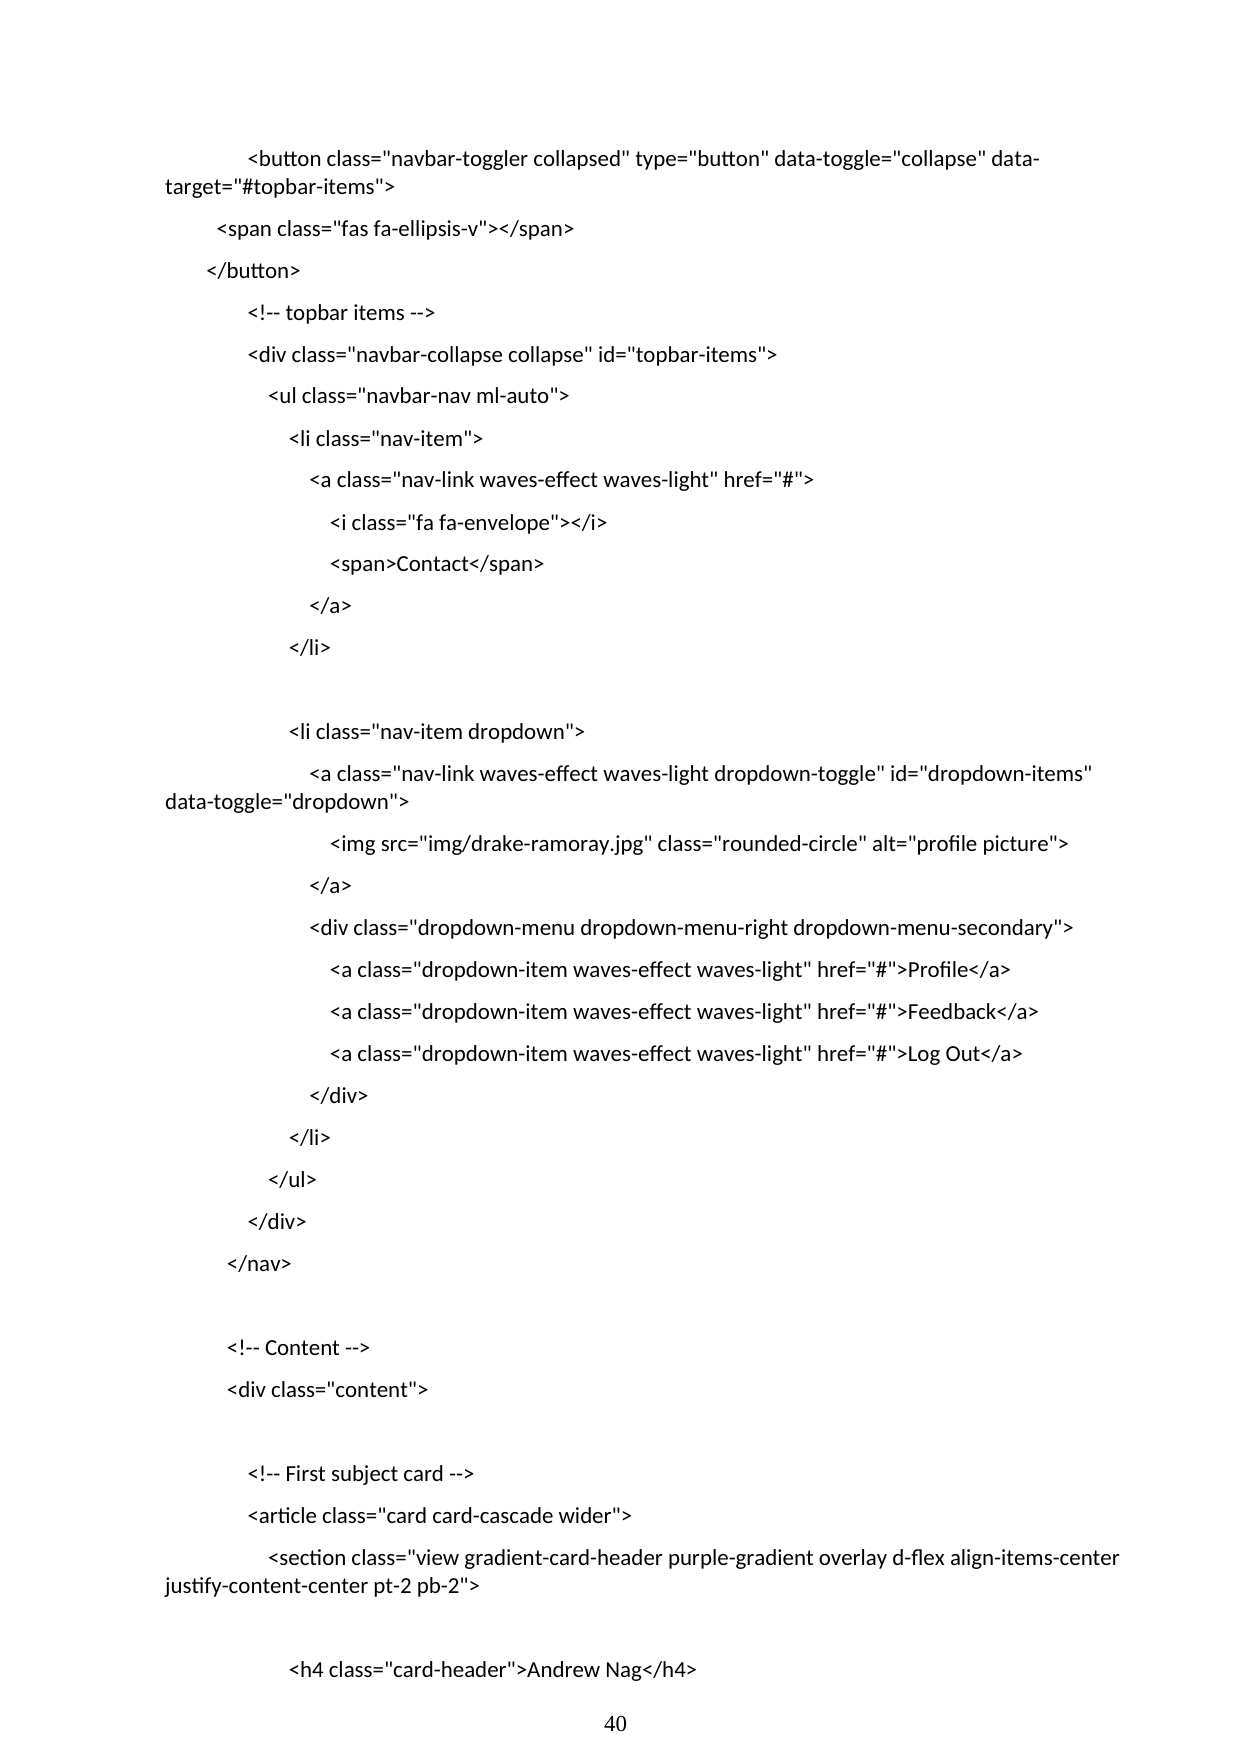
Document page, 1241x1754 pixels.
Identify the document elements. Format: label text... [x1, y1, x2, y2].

text </li> [165, 633, 1130, 662]
text <article class="card card-cascade wider"> [165, 1501, 1130, 1529]
text <h4 class="card-header">Andrew Nag</h4> [165, 1655, 1130, 1683]
text <section class="view gradient-card-header purple-gradient overlay d-flex align-items-center justify-content-center pt-2 pb-2"> [165, 1543, 1130, 1599]
text </div> [165, 1081, 1130, 1109]
text </button> [165, 256, 1130, 284]
text <a class="dropdown-item waves-effect waves-light" href="#">Log Out</a> [165, 1039, 1130, 1067]
text </li> [165, 1123, 1130, 1151]
text <img src="img/drake-ramoray.jpg" class="rounded-circle" alt="profile picture"> [165, 829, 1130, 857]
text <a class="dropdown-item waves-effect waves-light" href="#">Feedback</a> [165, 997, 1130, 1025]
text </nav> [165, 1249, 1130, 1277]
text <div class="content"> [165, 1375, 1130, 1403]
text </a> [165, 871, 1130, 899]
text <li class="nav-item"> [165, 424, 1130, 452]
text <button class="navbar-toggler collapsed" type="button" data-toggle="collapse" data-target="#topbar-items"> [165, 144, 1130, 200]
text <div class="navbar-collapse collapse" id="topbar-items"> [165, 340, 1130, 368]
text <!-- First subject card --> [165, 1459, 1130, 1487]
text </div> [165, 1207, 1130, 1235]
text </ul> [165, 1165, 1130, 1193]
text <!-- Content --> [165, 1333, 1130, 1361]
text </a> [165, 592, 1130, 619]
text <a class="nav-link waves-effect waves-light dropdown-toggle" id="dropdown-items" data-toggle="dropdown"> [165, 759, 1130, 816]
text <a class="dropdown-item waves-effect waves-light" href="#">Profile</a> [165, 955, 1130, 983]
text <div class="dropdown-menu dropdown-menu-right dropdown-menu-secondary"> [165, 913, 1130, 941]
text <!-- topbar items --> [165, 298, 1130, 326]
text <a class="nav-link waves-effect waves-light" href="#"> [165, 466, 1130, 494]
text <span>Contact</span> [165, 549, 1130, 578]
text <ul class="navbar-nav ml-auto"> [165, 382, 1130, 410]
text <i class="fa fa-envelope"></i> [165, 508, 1130, 536]
text <li class="nav-item dropdown"> [165, 717, 1130, 746]
text <span class="fas fa-ellipsis-v"></span> [165, 214, 1130, 242]
